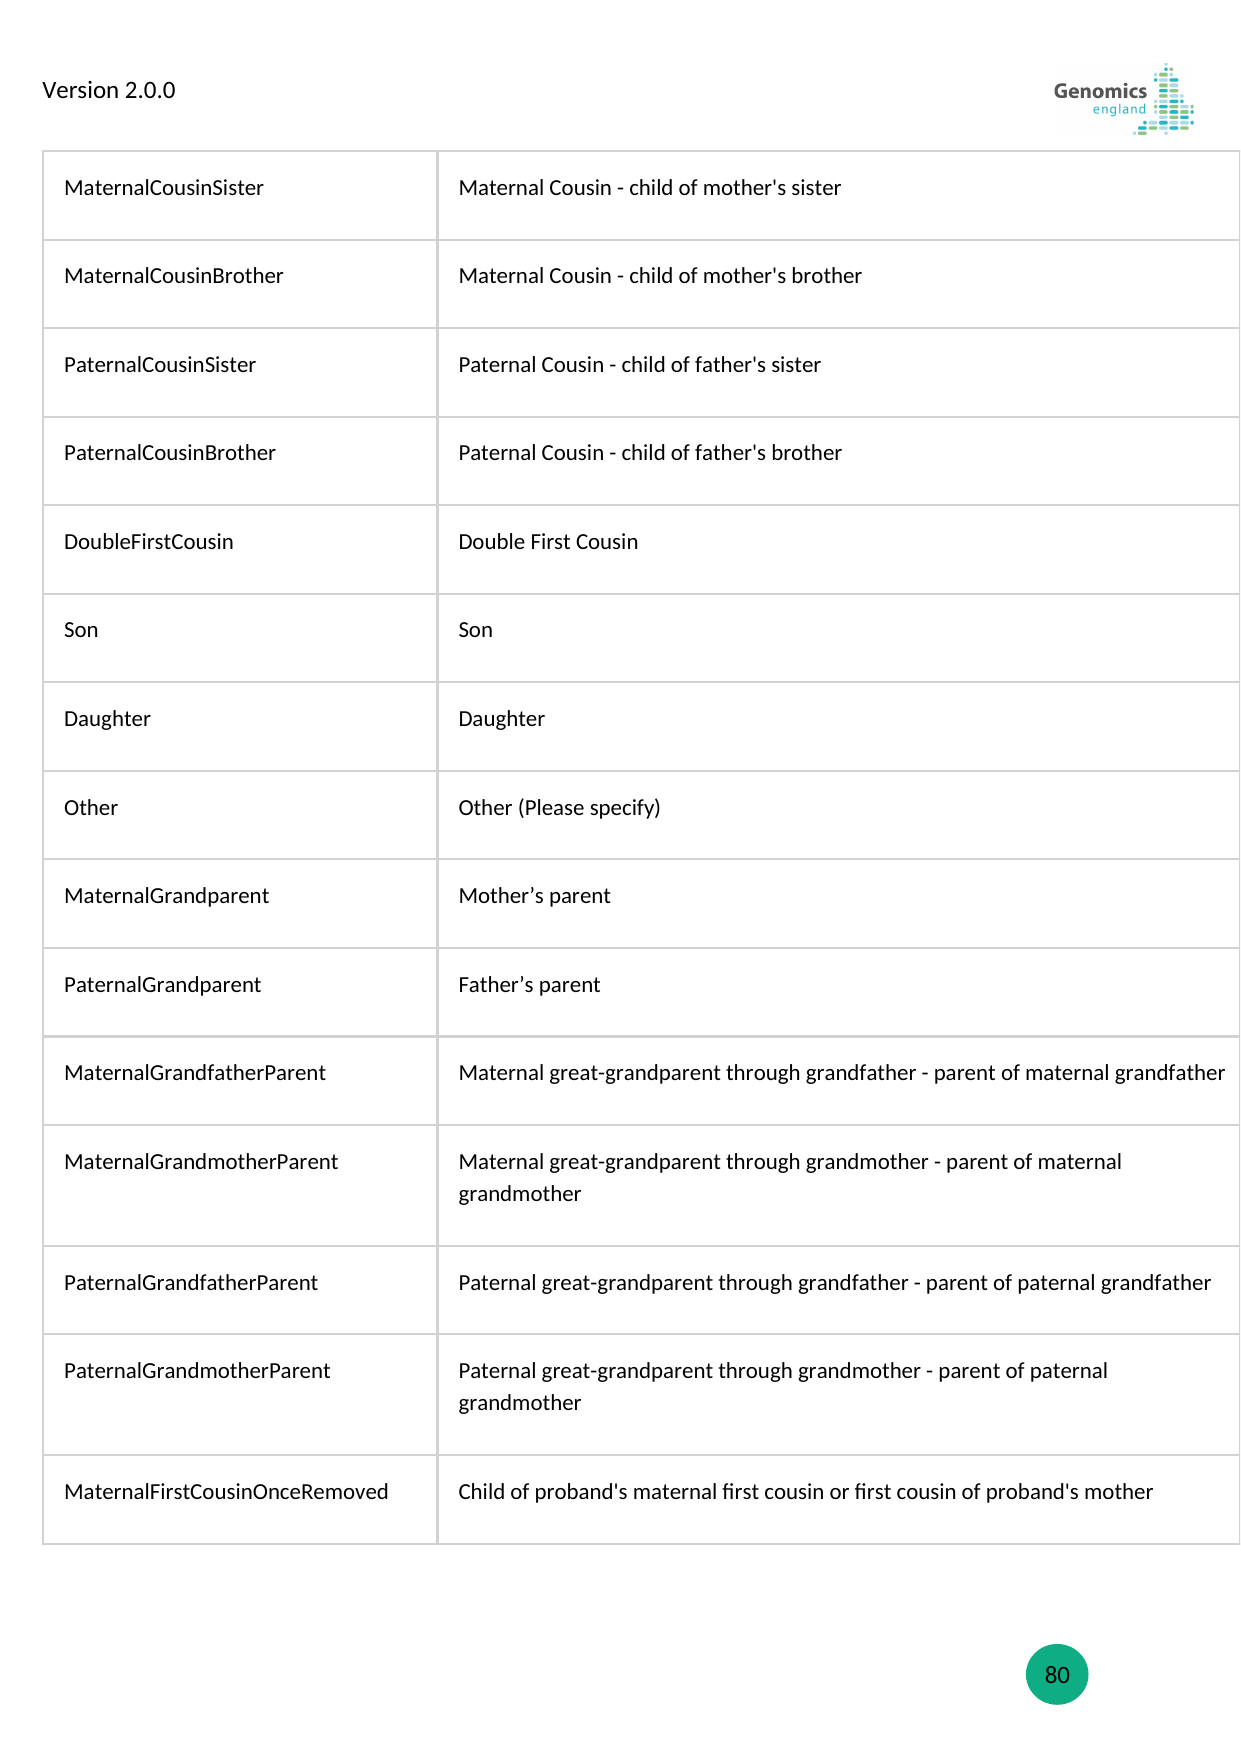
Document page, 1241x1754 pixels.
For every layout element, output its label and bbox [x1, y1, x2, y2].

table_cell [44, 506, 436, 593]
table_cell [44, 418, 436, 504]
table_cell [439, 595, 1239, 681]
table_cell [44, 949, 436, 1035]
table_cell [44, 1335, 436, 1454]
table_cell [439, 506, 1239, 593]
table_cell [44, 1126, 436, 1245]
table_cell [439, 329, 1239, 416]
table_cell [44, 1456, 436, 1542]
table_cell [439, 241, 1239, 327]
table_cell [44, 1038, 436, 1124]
picture [1054, 63, 1194, 135]
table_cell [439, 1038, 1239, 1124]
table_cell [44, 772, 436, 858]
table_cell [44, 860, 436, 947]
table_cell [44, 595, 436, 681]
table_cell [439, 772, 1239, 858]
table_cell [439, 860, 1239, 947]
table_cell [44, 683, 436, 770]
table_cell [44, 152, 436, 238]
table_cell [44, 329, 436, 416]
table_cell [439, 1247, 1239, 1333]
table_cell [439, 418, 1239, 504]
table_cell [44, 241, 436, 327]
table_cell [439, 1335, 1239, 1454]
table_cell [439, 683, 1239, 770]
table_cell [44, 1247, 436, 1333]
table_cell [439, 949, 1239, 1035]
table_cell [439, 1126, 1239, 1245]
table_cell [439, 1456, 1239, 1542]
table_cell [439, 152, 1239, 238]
